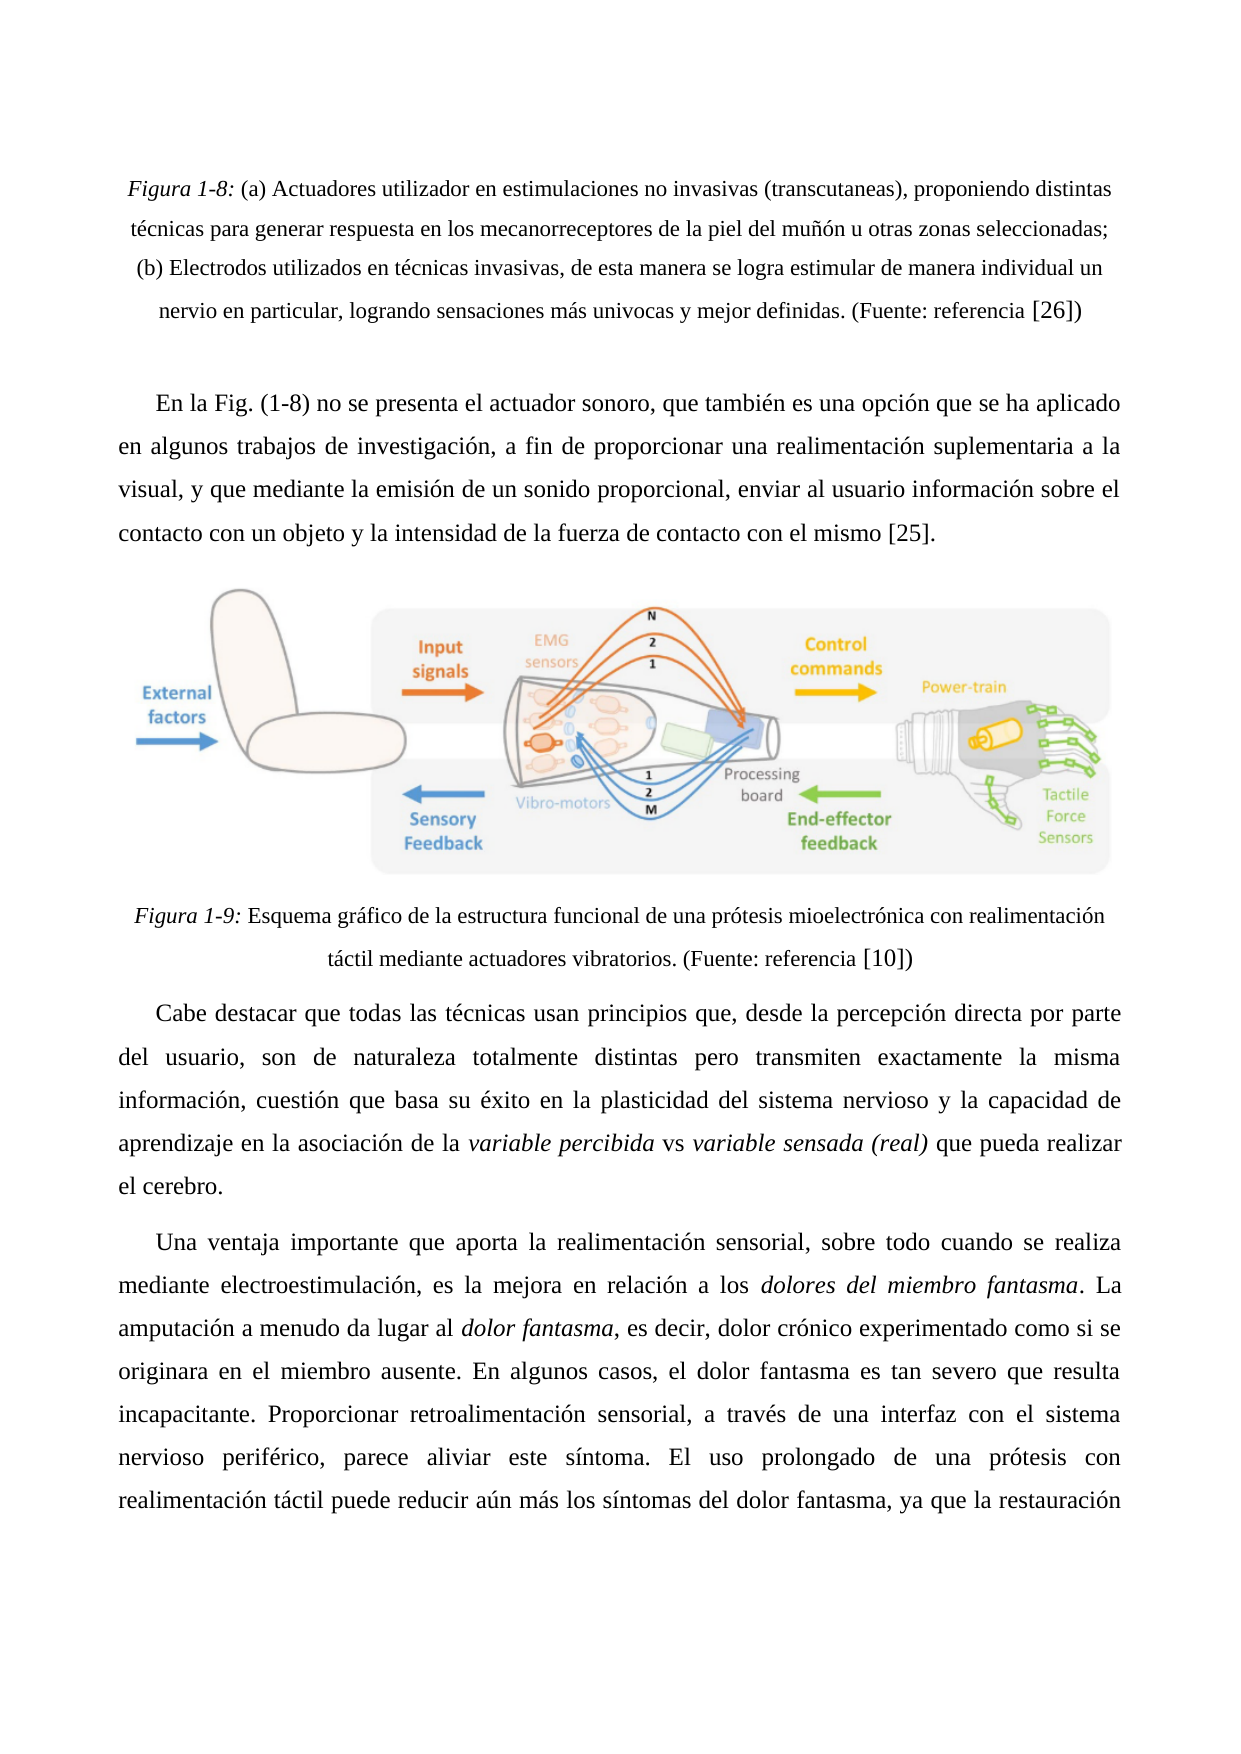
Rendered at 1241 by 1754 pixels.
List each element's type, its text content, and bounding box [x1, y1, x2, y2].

picture [118, 573, 1123, 876]
text Figura 1-9: Esquema gráfico de la estructura funcional de una prótesis mioelectrónica con realimentación táctil mediante actuadores vibratorios. (Fuente: referencia [10]) [118, 902, 1122, 972]
text En la Fig. (1-8) no se presenta el actuador sonoro, que también es una opción que se ha aplicado en algunos trabajos de investigación, a fin de proporcionar una realimentación suplementaria a la visual, y que mediante la emisión de un sonido proporcional, enviar al usuario información sobre el contacto con un objeto y la intensidad de la fuerza de contacto con el mismo [25]. [118, 388, 1122, 546]
text Cabe destacar que todas las técnicas usan principios que, desde la percepción directa por parte del usuario, son de naturaleza totalmente distintas pero transmiten exactamente la misma información, cuestión que basa su éxito en la plasticidad del sistema nervioso y la capacidad de aprendizaje en la asociación de la variable percibida vs variable sensada (real) que pueda realizar el cerebro. [118, 998, 1122, 1200]
text Figura 1-8: (a) Actuadores utilizador en estimulaciones no invasivas (transcutaneas), proponiendo distintas técnicas para generar respuesta en los mecanorreceptores de la piel del muñón u otras zonas seleccionadas; (b) Electrodos utilizados en técnicas invasivas, de esta manera se logra estimular de manera individual un nervio en particular, logrando sensaciones más univocas y mejor definidas. (Fuente: referencia [26]) [118, 175, 1122, 324]
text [118, 1227, 1122, 1514]
